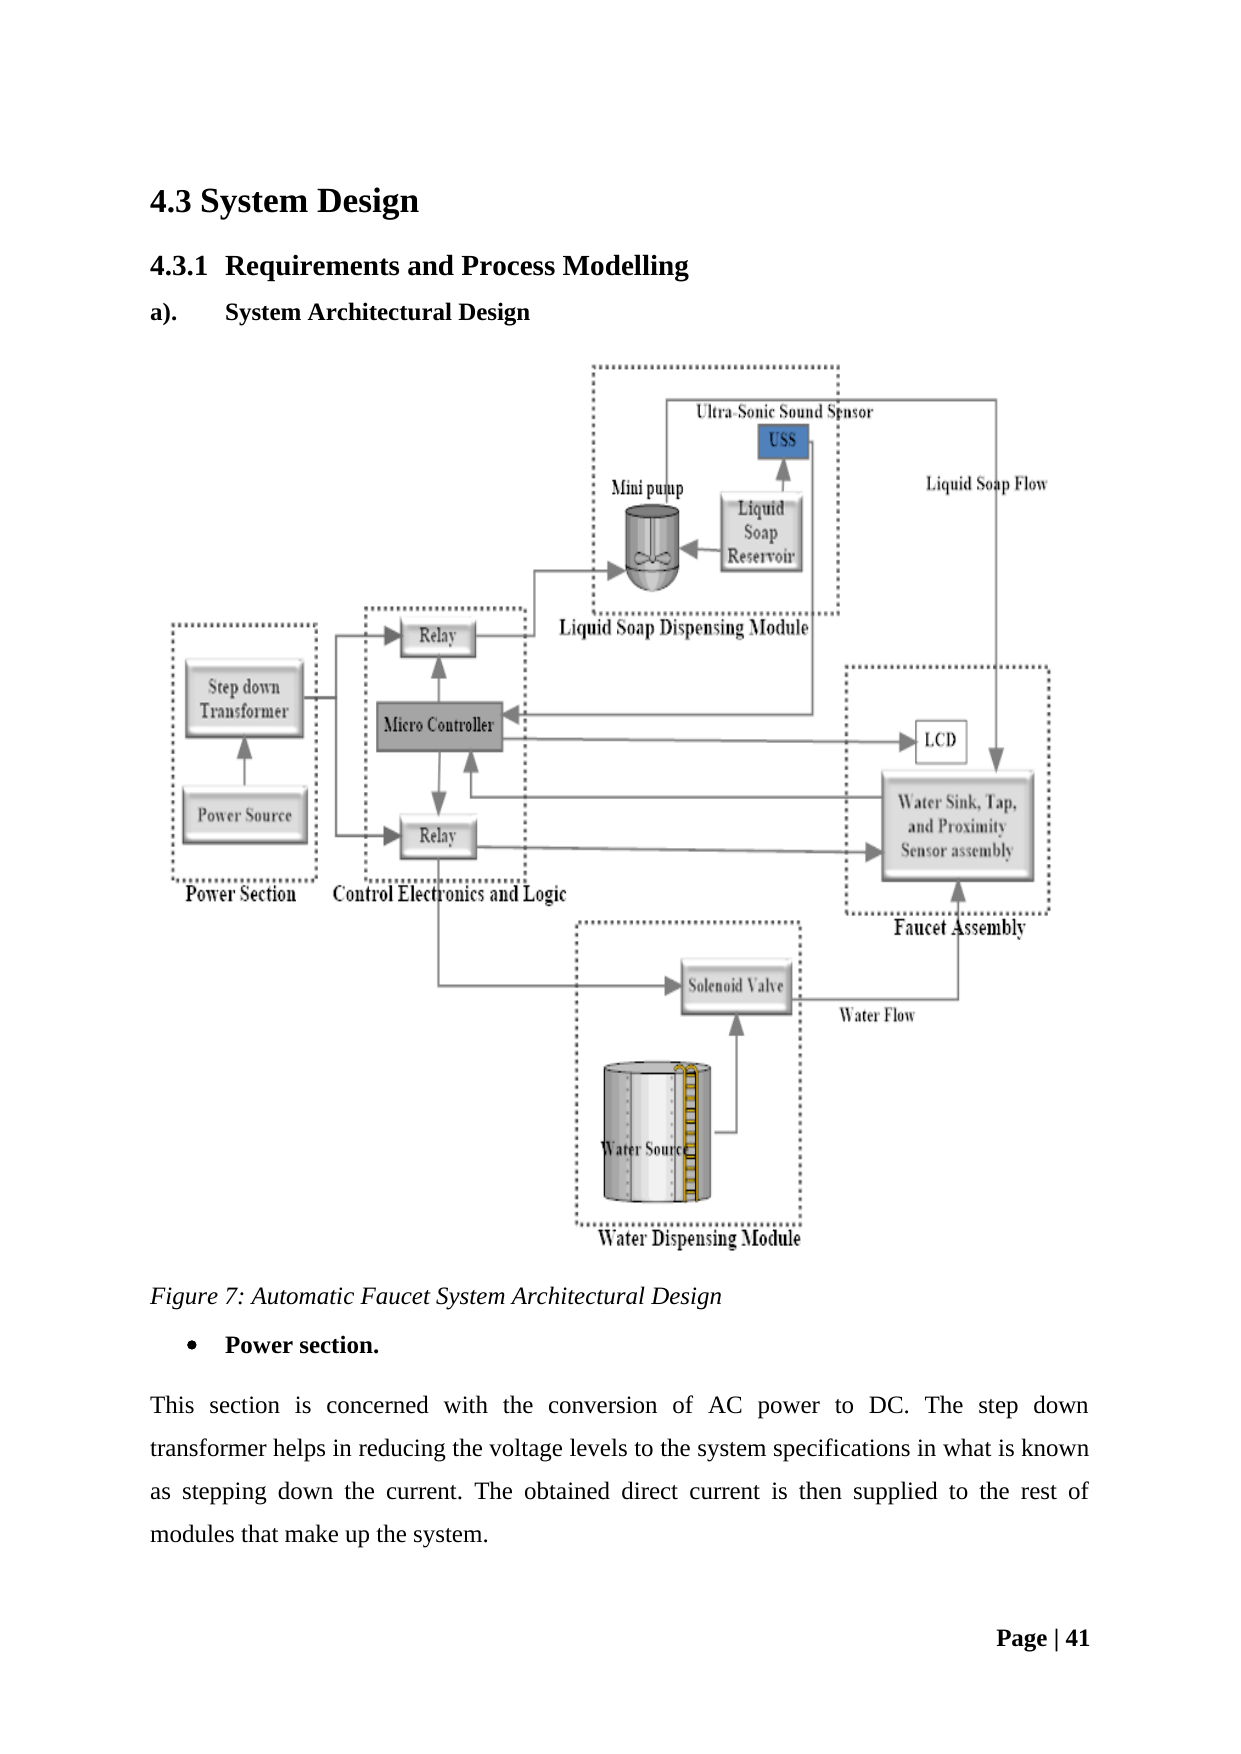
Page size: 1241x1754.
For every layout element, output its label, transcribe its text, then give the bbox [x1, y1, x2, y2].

text This section is concerned with the conversion of AC power to DC. The step down transformer helps in reducing the voltage levels to the system specifications in what is known as stepping down the current. The obtained direct current is then supplied to the rest of modules that make up the system. [150, 1390, 1090, 1548]
subtitle 4.3.1 Requirements and Process Modelling [150, 248, 1090, 282]
picture [150, 344, 1149, 1262]
list Power section. [187, 1330, 1090, 1359]
text a). System Architectural Design [150, 297, 1090, 326]
subtitle System Design [150, 179, 1090, 220]
text Figure 7: Automatic Faucet System Architectural Design [150, 1281, 1090, 1309]
